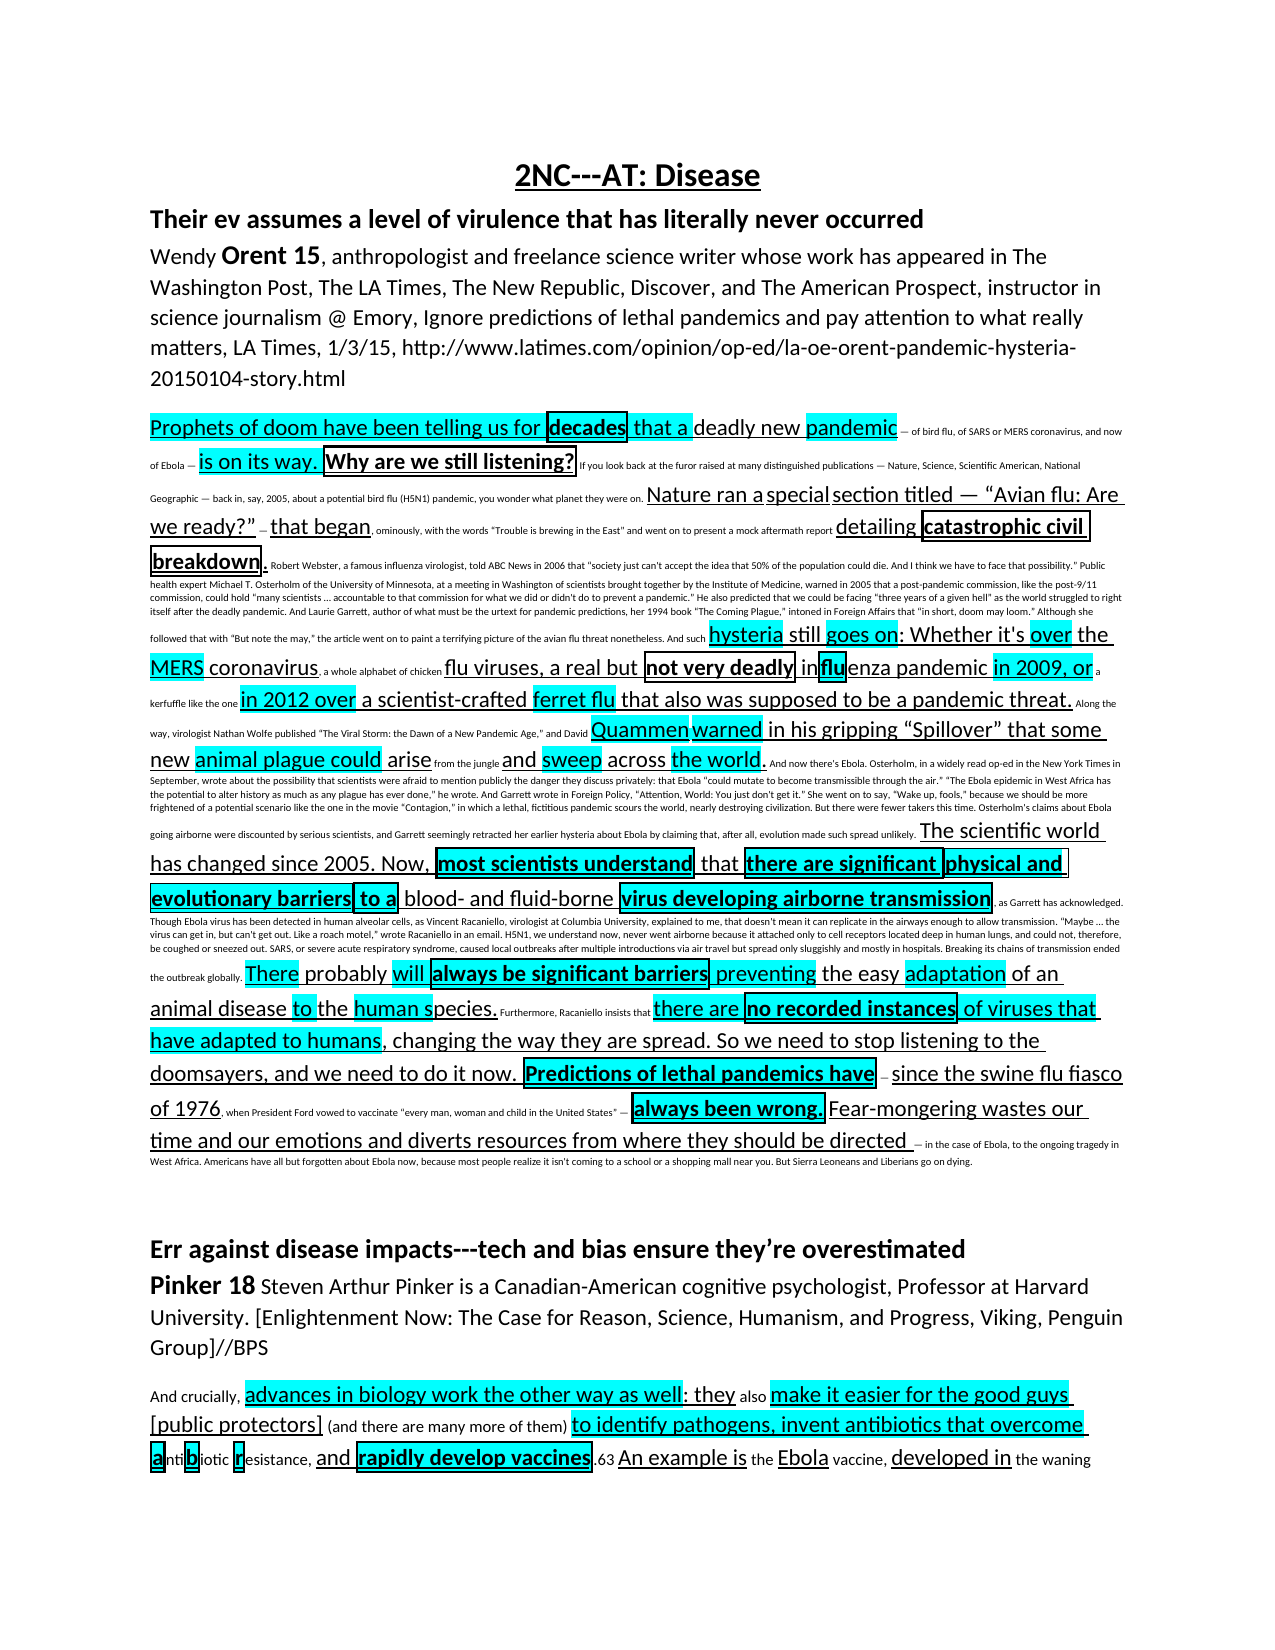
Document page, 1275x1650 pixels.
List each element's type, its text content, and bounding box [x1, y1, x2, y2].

text Wendy Orent 15, anthropologist and freelance science writer whose work has appeared in The Washington Post, The LA Times, The New Republic, Discover, and The American Prospect, instructor in science journalism @ Emory, Ignore predictions of lethal pandemics and pay attention to what really matters, LA Times, 1/3/15, http://www.latimes.com/opinion/op-ed/la-oe-orent-pandemic-hysteria-20150104-story.html [150, 238, 1125, 392]
subtitle Their ev assumes a level of virulence that has literally never occurred [150, 202, 1125, 235]
subtitle 2NC---AT: Disease [150, 154, 1125, 195]
subtitle Err against disease impacts---tech and bias ensure they’re overestimated [150, 1232, 1125, 1265]
text Prophets of doom have been telling us for decades that a deadly new pandemic — of bird flu, of SARS or MERS coronavirus, and now of Ebola — is on its way. Why are we still listening? If you look back at the furor raised at many distinguished publications — Nature, Science, Scientific American, National Geographic — back in, say, 2005, about a potential bird flu (H5N1) pandemic, you wonder what planet they were on. Nature ran a special section titled — “Avian flu: Are we ready?” — that began, ominously, with the words “Trouble is brewing in the East” and went on to present a mock aftermath report detailing catastrophic civil breakdown. Robert Webster, a famous influenza virologist, told ABC News in 2006 that “society just can't accept the idea that 50% of the population could die. And I think we have to face that possibility.” Public health expert Michael T. Osterholm of the University of Minnesota, at a meeting in Washington of scientists brought together by the Institute of Medicine, warned in 2005 that a post-pandemic commission, like the post-9/11 commission, could hold “many scientists … accountable to that commission for what we did or didn't do to prevent a pandemic.” He also predicted that we could be facing “three years of a given hell” as the world struggled to right itself after the deadly pandemic. And Laurie Garrett, author of what must be the urtext for pandemic predictions, her 1994 book “The Coming Plague,” intoned in Foreign Affairs that “in short, doom may loom.” Although she followed that with “But note the may,” the article went on to paint a terrifying picture of the avian flu threat nonetheless. And such hysteria still goes on: Whether it's over the MERS coronavirus, a whole alphabet of chicken flu viruses, a real but not very deadly influenza pandemic in 2009, or a kerfuffle like the one in 2012 over a scientist-crafted ferret flu that also was supposed to be a pandemic threat. Along the way, virologist Nathan Wolfe published “The Viral Storm: the Dawn of a New Pandemic Age,” and David Quammen warned in his gripping “Spillover” that some new animal plague could arise from the jungle and sweep across the world. And now there's Ebola. Osterholm, in a widely read op-ed in the New York Times in September, wrote about the possibility that scientists were afraid to mention publicly the danger they discuss privately: that Ebola “could mutate to become transmissible through the air.” “The Ebola epidemic in West Africa has the potential to alter history as much as any plague has ever done,” he wrote. And Garrett wrote in Foreign Policy, “Attention, World: You just don't get it.” She went on to say, “Wake up, fools,” because we should be more frightened of a potential scenario like the one in the movie “Contagion,” in which a lethal, fictitious pandemic scours the world, nearly destroying civilization. But there were fewer takers this time. Osterholm's claims about Ebola going airborne were discounted by serious scientists, and Garrett seemingly retracted her earlier hysteria about Ebola by claiming that, after all, evolution made such spread unlikely. The scientific world has changed since 2005. Now, most scientists understand that there are significant physical and evolutionary barriers to a blood- and fluid-borne virus developing airborne transmission, as Garrett has acknowledged. Though Ebola virus has been detected in human alveolar cells, as Vincent Racaniello, virologist at Columbia University, explained to me, that doesn't mean it can replicate in the airways enough to allow transmission. “Maybe … the virus can get in, but can't get out. Like a roach motel,” wrote Racaniello in an email. H5N1, we understand now, never went airborne because it attached only to cell receptors located deep in human lungs, and could not, therefore, be coughed or sneezed out. SARS, or severe acute respiratory syndrome, caused local outbreaks after multiple introductions via air travel but spread only sluggishly and mostly in hospitals. Breaking its chains of transmission ended the outbreak globally. There probably will always be significant barriers preventing the easy adaptation of an animal disease to the human species. Furthermore, Racaniello insists that there are no recorded instances of viruses that have adapted to humans, changing the way they are spread. So we need to stop listening to the doomsayers, and we need to do it now. Predictions of lethal pandemics have — since the swine flu fiasco of 1976, when President Ford vowed to vaccinate “every man, woman and child in the United States” — always been wrong. Fear-mongering wastes our time and our emotions and diverts resources from where they should be directed — in the case of Ebola, to the ongoing tragedy in West Africa. Americans have all but forgotten about Ebola now, because most people realize it isn't coming to a school or a shopping mall near you. But Sierra Leoneans and Liberians go on dying. [150, 411, 1125, 1168]
text Pinker 18 Steven Arthur Pinker is a Canadian-American cognitive psychologist, Professor at Harvard University. [Enlightenment Now: The Case for Reason, Science, Humanism, and Progress, Viking, Penguin Group]//BPS [150, 1268, 1125, 1361]
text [150, 1380, 1125, 1473]
